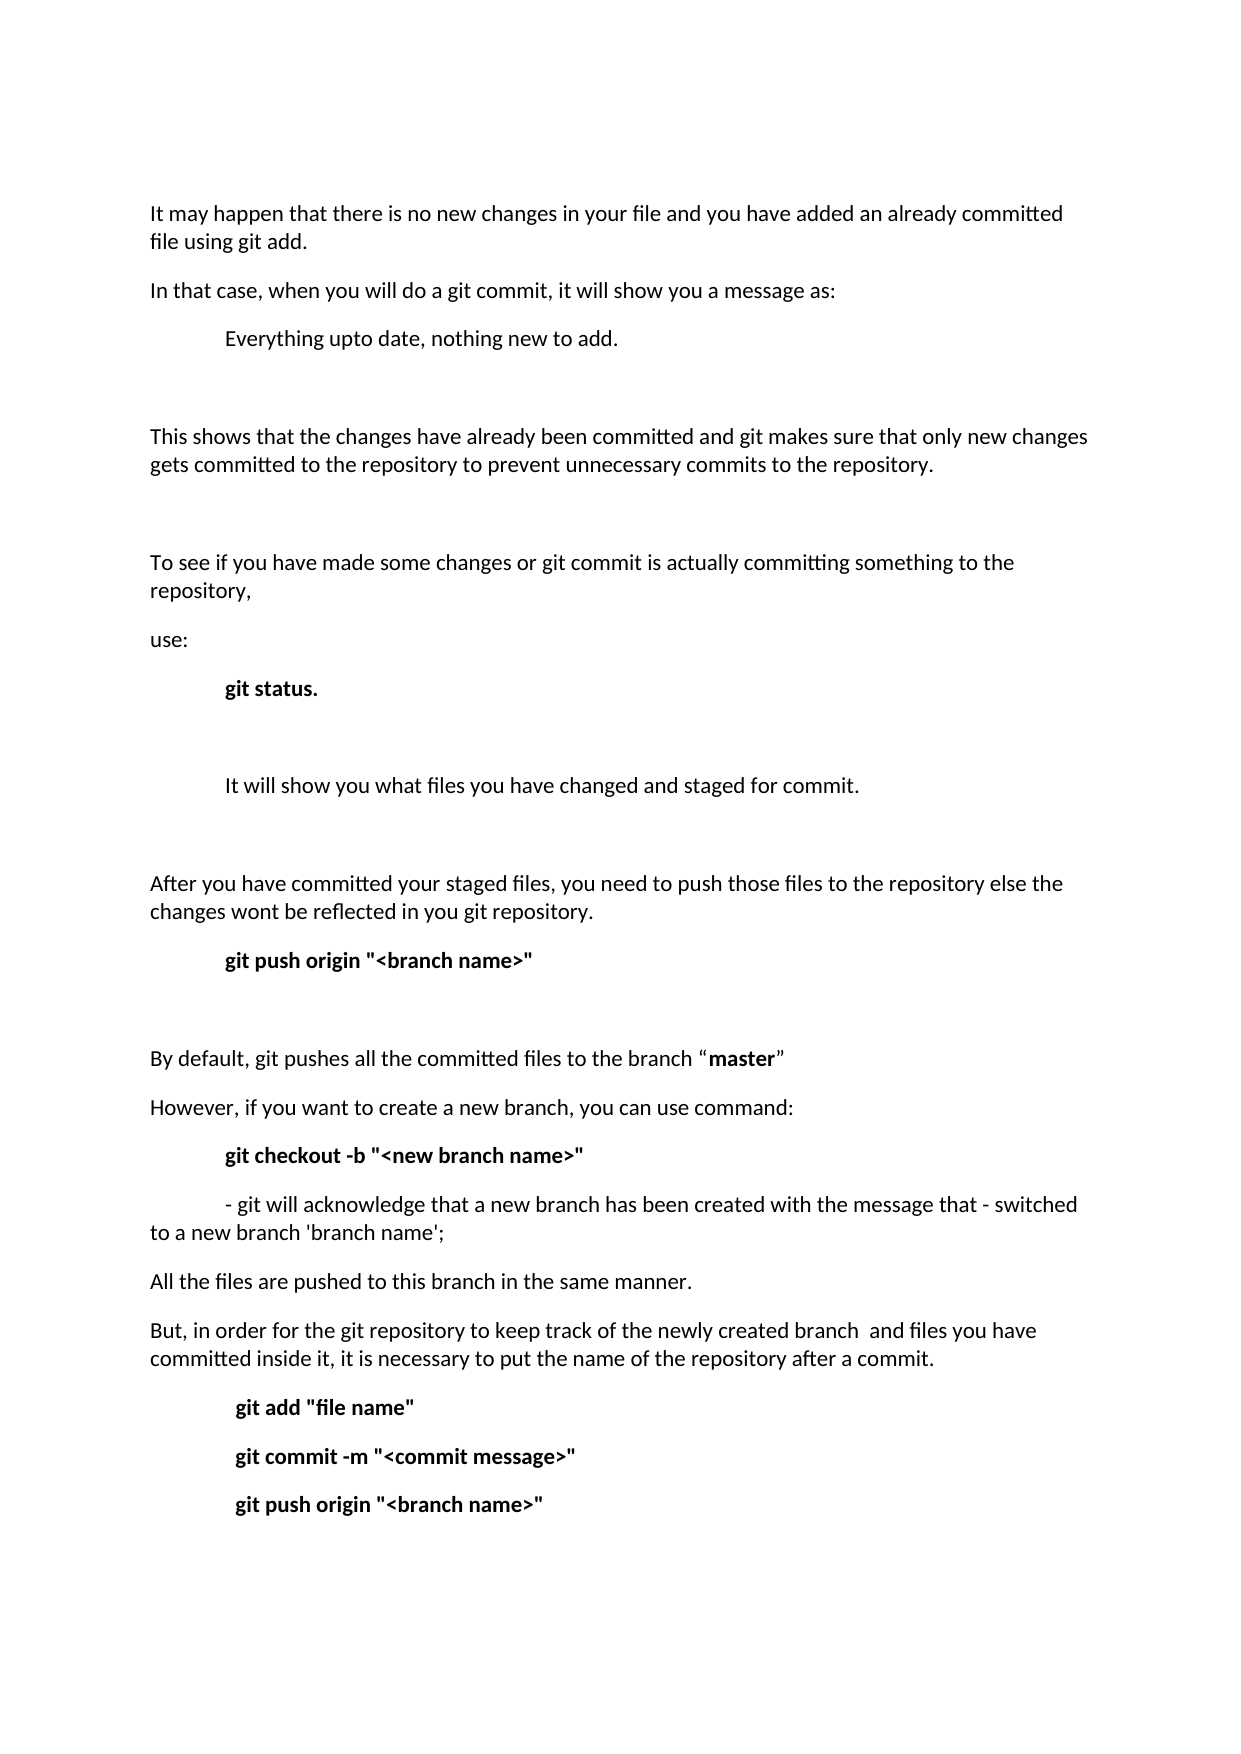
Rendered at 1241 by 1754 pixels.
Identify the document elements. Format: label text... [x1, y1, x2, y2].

text use: [150, 625, 1090, 653]
text git status. [150, 674, 1090, 702]
text After you have committed your staged files, you need to push those files to the repository else the changes wont be reflected in you git repository. [150, 869, 1090, 925]
text By default, git pushes all the committed files to the branch “master” [150, 1044, 1090, 1072]
text git push origin "<branch name>" [150, 946, 1090, 974]
text But, in order for the git repository to keep track of the newly created branch and files you have committed inside it, it is necessary to put the name of the repository after a commit. [150, 1316, 1090, 1372]
text git push origin "<branch name>" [150, 1491, 1090, 1519]
text It may happen that there is no new changes in your file and you have added an already committed file using git add. [150, 199, 1090, 255]
text In that case, when you will do a git commit, it will show you a message as: [150, 276, 1090, 304]
text All the files are pushed to this branch in the same manner. [150, 1267, 1090, 1295]
text It will show you what files you have changed and staged for commit. [150, 771, 1090, 799]
text However, if you want to create a new branch, you can use command: [150, 1093, 1090, 1121]
text To see if you have made some changes or git commit is actually committing something to the repository, [150, 548, 1090, 604]
text - git will acknowledge that a new branch has been created with the message that - switched to a new branch 'branch name'; [150, 1190, 1090, 1246]
text git checkout -b "<new branch name>" [150, 1141, 1090, 1169]
text Everything upto date, nothing new to add. [150, 324, 1090, 353]
text This shows that the changes have already been committed and git makes sure that only new changes gets committed to the repository to prevent unnecessary commits to the repository. [150, 422, 1090, 478]
text git add "file name" [150, 1393, 1090, 1421]
text git commit -m "<commit message>" [150, 1442, 1090, 1470]
